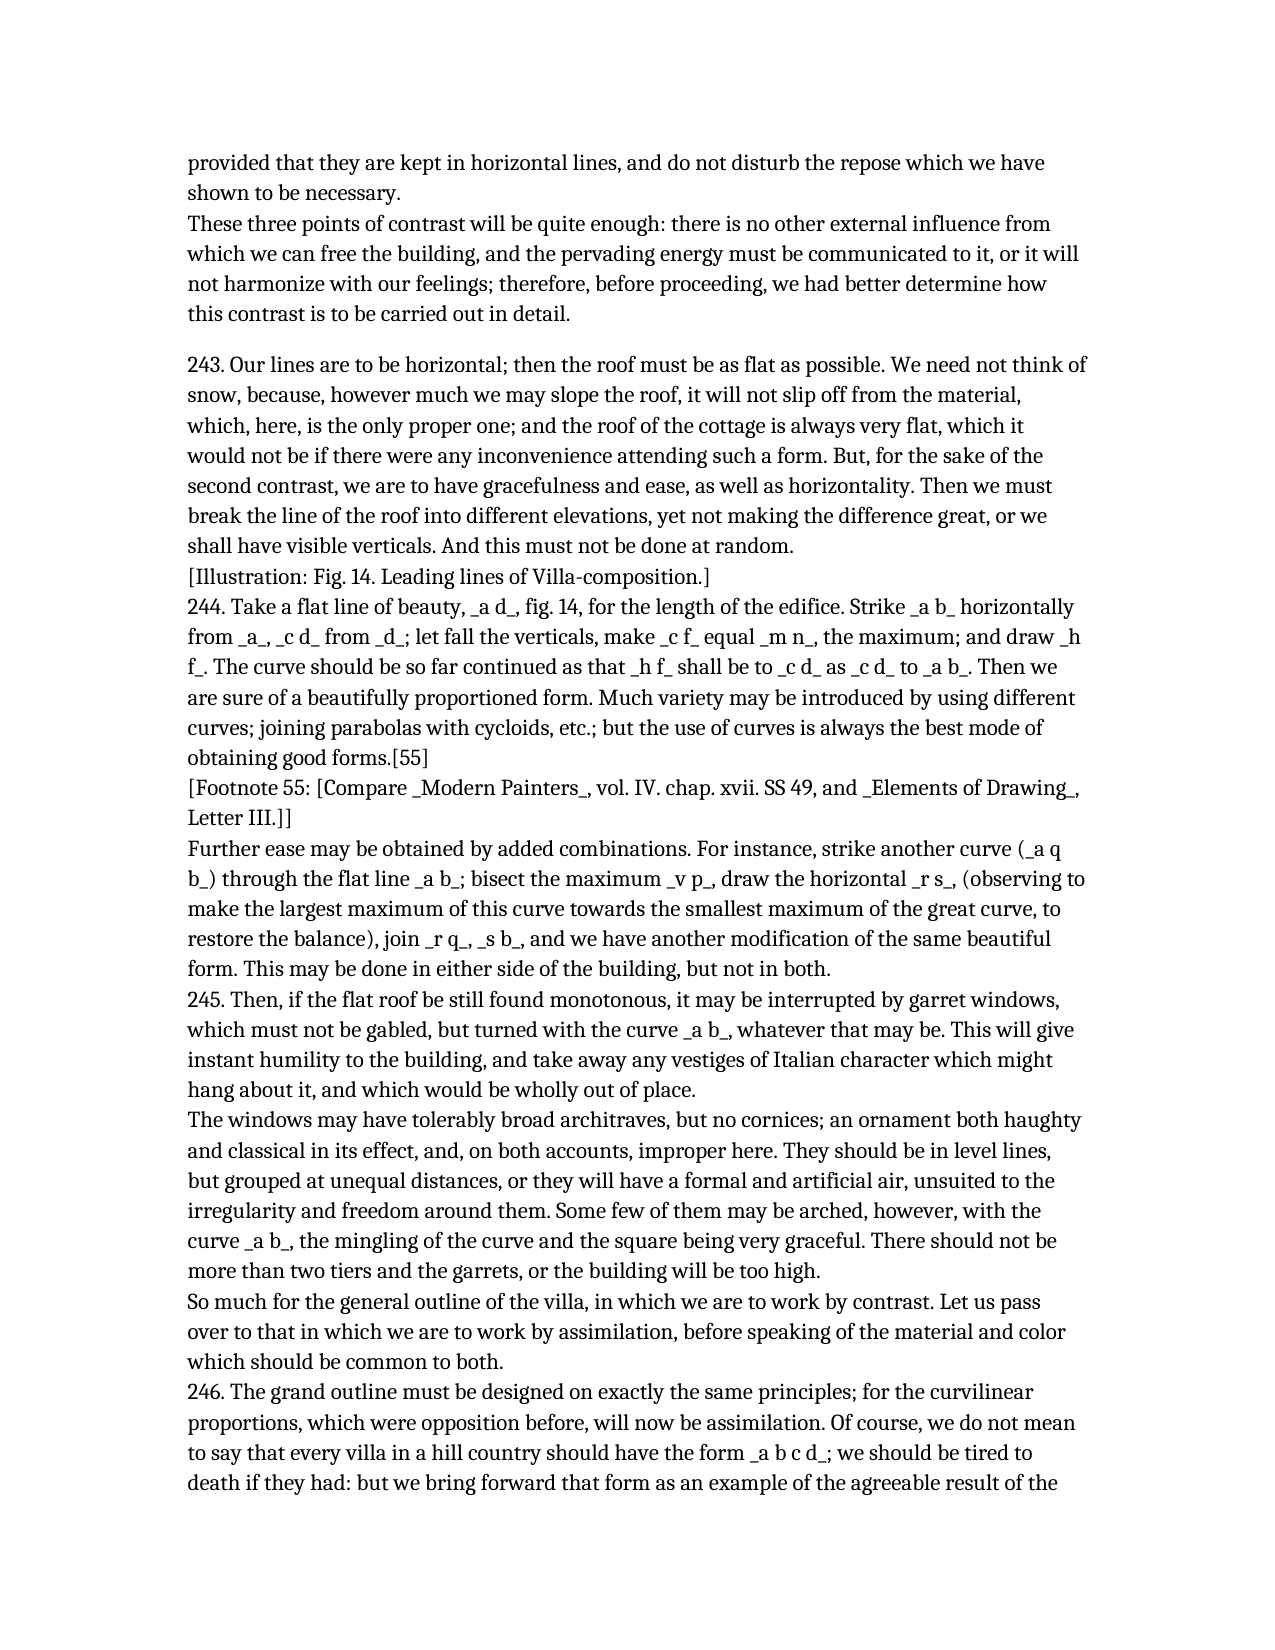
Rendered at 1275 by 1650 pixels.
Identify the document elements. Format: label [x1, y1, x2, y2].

text [187, 150, 1087, 327]
text [187, 352, 1087, 1496]
